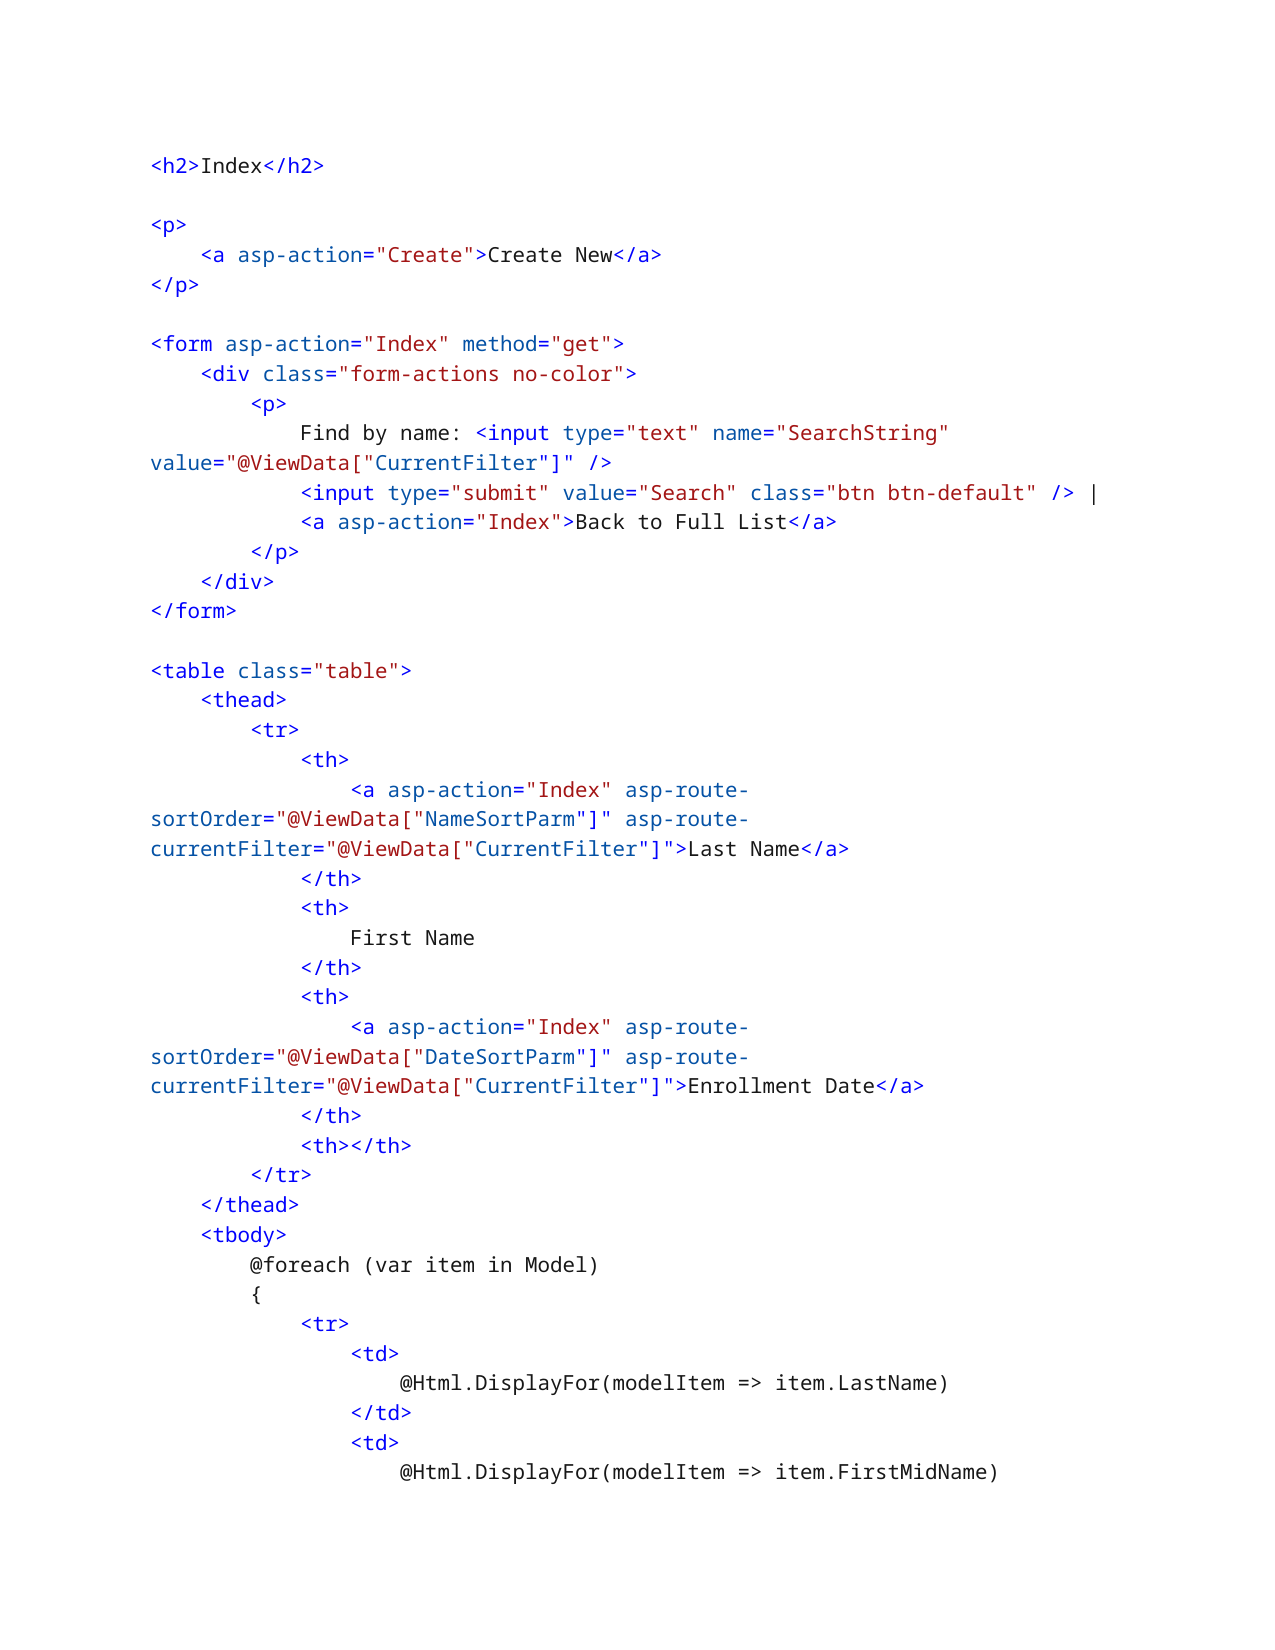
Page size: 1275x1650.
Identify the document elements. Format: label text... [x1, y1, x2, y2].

text <tr> [150, 714, 1125, 744]
text <a asp-action="Index" asp-route-sortOrder="@ViewData["NameSortParm"]" asp-route-currentFilter="@ViewData["CurrentFilter"]">Last Name</a> [150, 773, 1125, 862]
text </th> [150, 952, 1125, 981]
text <h2>Index</h2> [150, 150, 1125, 180]
text </thead> [150, 1189, 1125, 1219]
text </form> [150, 595, 1125, 625]
text <a asp-action="Index">Back to Full List</a> [150, 506, 1125, 536]
text @Html.DisplayFor(modelItem => item.LastName) [150, 1367, 1125, 1397]
text <td> [150, 1427, 1125, 1456]
text </td> [150, 1397, 1125, 1427]
text <input type="submit" value="Search" class="btn btn-default" /> | [150, 477, 1125, 506]
text <th> [150, 744, 1125, 773]
text <th> [150, 981, 1125, 1011]
text Find by name: <input type="text" name="SearchString" value="@ViewData["CurrentFilter"]" /> [150, 417, 1125, 477]
text <th> [150, 892, 1125, 922]
text </tr> [150, 1159, 1125, 1189]
text </div> [150, 566, 1125, 595]
text <tr> [150, 1308, 1125, 1337]
text </th> [150, 1100, 1125, 1130]
text <th></th> [150, 1130, 1125, 1159]
text <div class="form-actions no-color"> [150, 358, 1125, 387]
text First Name [150, 922, 1125, 952]
text <a asp-action="Index" asp-route-sortOrder="@ViewData["DateSortParm"]" asp-route-currentFilter="@ViewData["CurrentFilter"]">Enrollment Date</a> [150, 1011, 1125, 1100]
text <p> [150, 209, 1125, 239]
text <td> [150, 1337, 1125, 1367]
text @Html.DisplayFor(modelItem => item.FirstMidName) [150, 1456, 1125, 1486]
text { [150, 1278, 1125, 1308]
text <table class="table"> [150, 655, 1125, 684]
text <thead> [150, 684, 1125, 714]
text <a asp-action="Create">Create New</a> [150, 239, 1125, 269]
text <form asp-action="Index" method="get"> [150, 328, 1125, 358]
text @foreach (var item in Model) [150, 1248, 1125, 1278]
text </th> [150, 862, 1125, 892]
text <p> [150, 387, 1125, 417]
text <tbody> [150, 1219, 1125, 1248]
text </p> [150, 269, 1125, 298]
text </p> [150, 536, 1125, 566]
